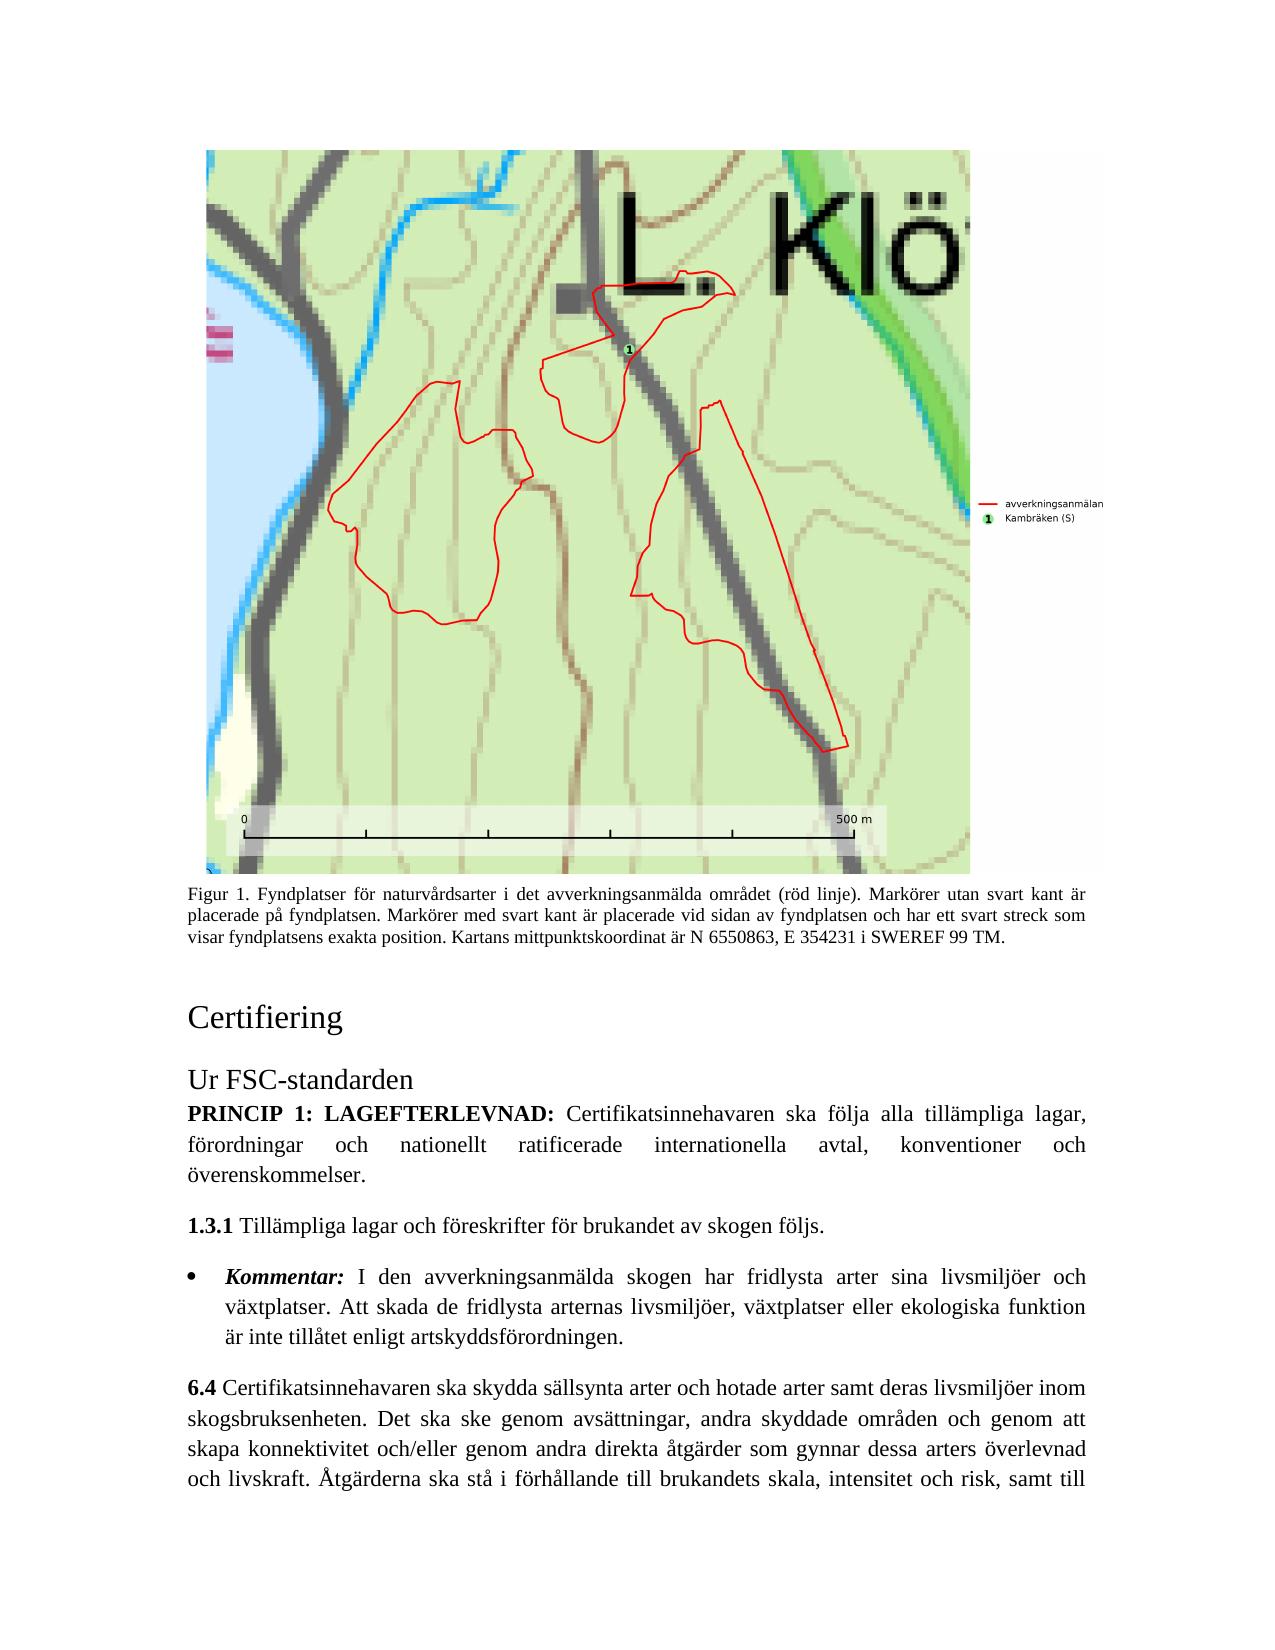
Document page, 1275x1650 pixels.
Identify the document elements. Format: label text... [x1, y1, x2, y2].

text 1.3.1 Tillämpliga lagar och föreskrifter för brukandet av skogen följs. [187, 1212, 1087, 1238]
subtitle Certifiering [187, 997, 1087, 1035]
text PRINCIP 1: LAGEFTERLEVNAD: Certifikatsinnehavaren ska följa alla tillämpliga lagar, förordningar och nationellt ratificerade internationella avtal, konventioner och överenskommelser. [187, 1101, 1087, 1187]
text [187, 1374, 1087, 1491]
picture [206, 150, 1107, 874]
list Kommentar: I den avverkningsanmälda skogen har fridlysta arter sina livsmiljöer och växtplatser. Att skada de fridlysta arternas livsmiljöer, växtplatser eller ekologiska funktion är inte tillåtet enligt artskyddsförordningen. [187, 1263, 1087, 1350]
text Figur 1. Fyndplatser för naturvårdsarter i det avverkningsanmälda området (röd linje). Markörer utan svart kant är placerade på fyndplatsen. Markörer med svart kant är placerade vid sidan av fyndplatsen och har ett svart streck som visar fyndplatsens exakta position. Kartans mittpunktskoordinat är N 6550863, E 354231 i SWEREF 99 TM. [187, 882, 1087, 947]
subtitle Ur FSC-standarden [187, 1062, 1087, 1096]
